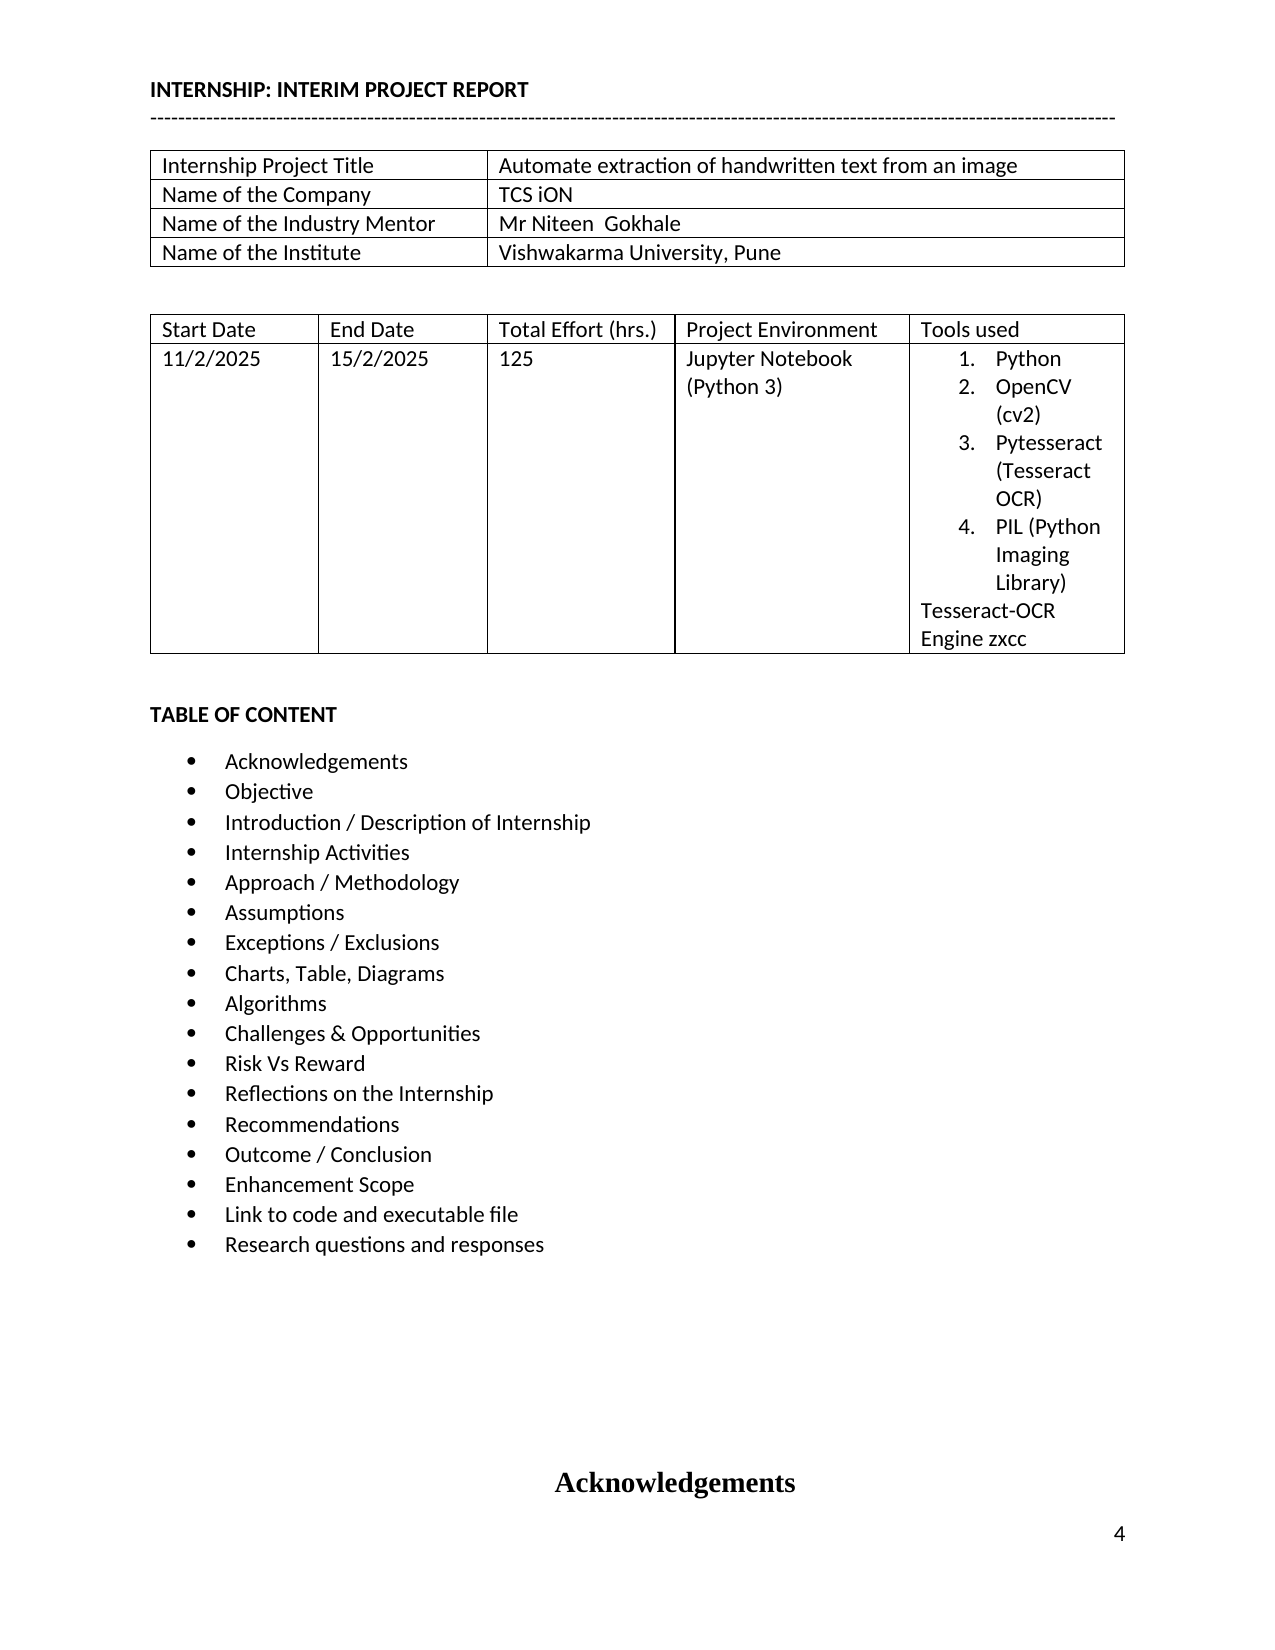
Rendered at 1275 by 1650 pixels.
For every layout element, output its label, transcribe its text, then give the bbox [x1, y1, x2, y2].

table_cell 11/2/2025 [151, 344, 318, 652]
table_header Start Date [151, 315, 318, 343]
list Research questions and responses [187, 1231, 1125, 1259]
list Link to code and executable file [187, 1200, 1125, 1228]
table_header Total Effort (hrs.) [488, 315, 674, 343]
list Enhancement Scope [187, 1170, 1125, 1198]
table_cell 15/2/2025 [319, 344, 487, 652]
table_cell TCS iON [488, 180, 1124, 208]
list Internship Activities [187, 838, 1125, 866]
table_cell Name of the Institute [151, 238, 487, 266]
list Challenges & Opportunities [187, 1019, 1125, 1047]
list Objective [187, 777, 1125, 806]
table_cell Jupyter Notebook (Python 3) [676, 344, 909, 652]
table_header Internship Project Title [151, 151, 487, 179]
table_cell 125 [488, 344, 674, 652]
list Introduction / Description of Internship [187, 808, 1125, 836]
table_header End Date [319, 315, 487, 343]
list Acknowledgements [187, 747, 1125, 775]
list Charts, Table, Diagrams [187, 959, 1125, 987]
list Algorithms [187, 989, 1125, 1017]
list Approach / Methodology [187, 868, 1125, 896]
table_cell Name of the Industry Mentor [151, 209, 487, 237]
list Assumptions [187, 898, 1125, 926]
list Recommendations [187, 1110, 1125, 1138]
table_header Project Environment [676, 315, 909, 343]
list Exceptions / Exclusions [187, 928, 1125, 957]
list Acknowledgements [225, 1465, 1125, 1498]
list Reflections on the Internship [187, 1079, 1125, 1108]
table_header Tools used [910, 315, 1124, 343]
table_header Automate extraction of handwritten text from an image [488, 151, 1124, 179]
table_cell Mr Niteen Gokhale [488, 209, 1124, 237]
text TABLE OF CONTENT [150, 700, 1125, 728]
table_cell Python OpenCV (cv2) Pytesseract (Tesseract OCR) PIL (Python Imaging Library) Tesseract-OCR Engine zxcc [910, 344, 1124, 652]
list Outcome / Conclusion [187, 1140, 1125, 1168]
table_cell Name of the Company [151, 180, 487, 208]
list Risk Vs Reward [187, 1049, 1125, 1077]
table_cell Vishwakarma University, Pune [488, 238, 1124, 266]
